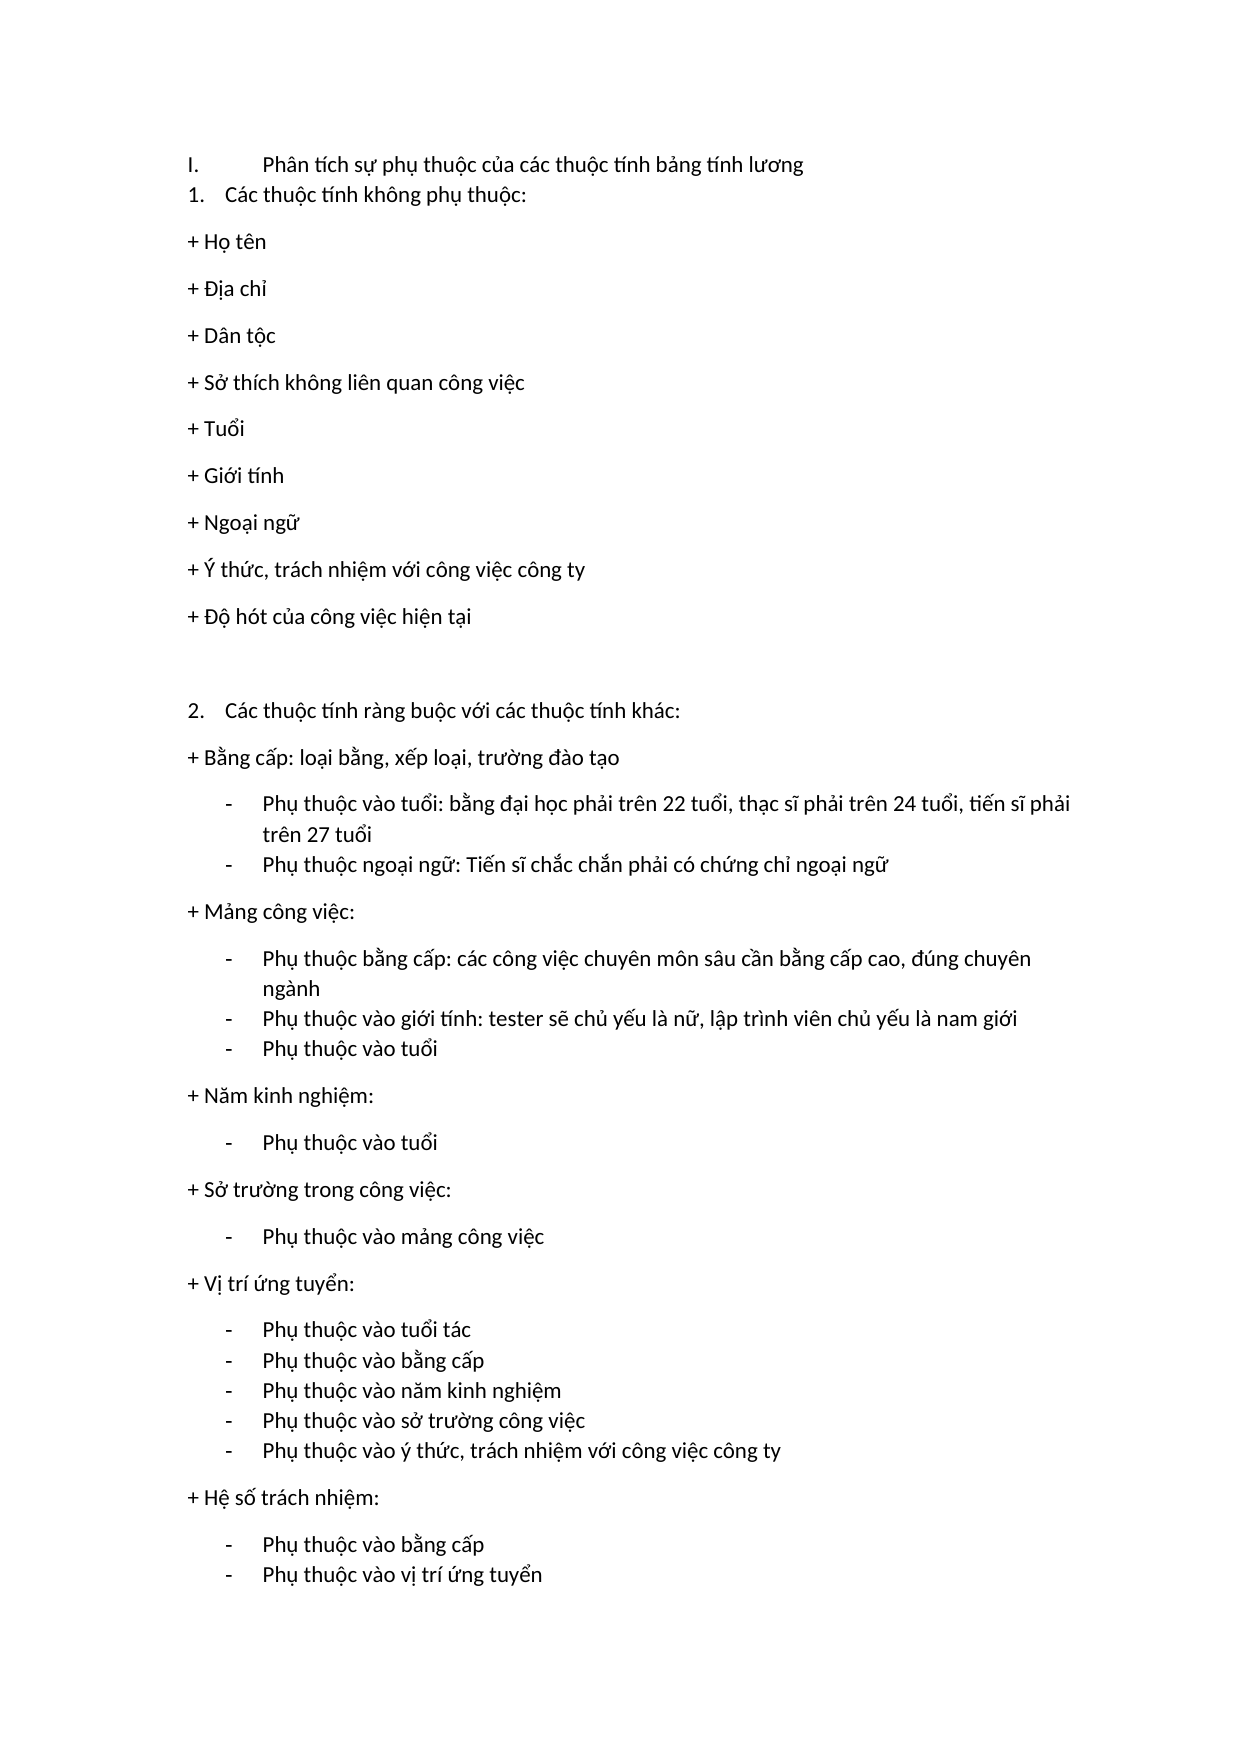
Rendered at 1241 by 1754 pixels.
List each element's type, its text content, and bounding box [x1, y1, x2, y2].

text + Bằng cấp: loại bằng, xếp loại, trường đào tạo [187, 743, 1090, 771]
text + Ý thức, trách nhiệm với công việc công ty [187, 555, 1090, 583]
text + Độ hót của công việc hiện tại [187, 602, 1090, 630]
list Phụ thuộc vào mảng công việc [225, 1222, 1090, 1250]
text + Giới tính [187, 461, 1090, 489]
text + Hệ số trách nhiệm: [187, 1483, 1090, 1511]
list Phụ thuộc vào tuổi tác [225, 1316, 1090, 1344]
list Phụ thuộc ngoại ngữ: Tiến sĩ chắc chắn phải có chứng chỉ ngoại ngữ [225, 850, 1090, 878]
list Phụ thuộc vào vị trí ứng tuyển [225, 1560, 1090, 1588]
list Phụ thuộc vào năm kinh nghiệm [225, 1376, 1090, 1404]
list Phân tích sự phụ thuộc của các thuộc tính bảng tính lương [187, 150, 1090, 178]
list Phụ thuộc bằng cấp: các công việc chuyên môn sâu cần bằng cấp cao, đúng chuyên ngành [225, 944, 1090, 1002]
text + Dân tộc [187, 321, 1090, 349]
list Phụ thuộc vào ý thức, trách nhiệm với công việc công ty [225, 1436, 1090, 1464]
text + Mảng công việc: [187, 897, 1090, 925]
text + Sở trường trong công việc: [187, 1175, 1090, 1203]
list Phụ thuộc vào bằng cấp [225, 1346, 1090, 1374]
list Phụ thuộc vào sở trường công việc [225, 1406, 1090, 1434]
text + Vị trí ứng tuyển: [187, 1269, 1090, 1297]
list Phụ thuộc vào giới tính: tester sẽ chủ yếu là nữ, lập trình viên chủ yếu là nam giới [225, 1004, 1090, 1032]
list Các thuộc tính không phụ thuộc: [187, 180, 1090, 208]
text + Sở thích không liên quan công việc [187, 368, 1090, 396]
list Phụ thuộc vào bằng cấp [225, 1530, 1090, 1558]
text + Năm kinh nghiệm: [187, 1081, 1090, 1109]
text + Họ tên [187, 227, 1090, 255]
list Phụ thuộc vào tuổi: bằng đại học phải trên 22 tuổi, thạc sĩ phải trên 24 tuổi, tiến sĩ phải trên 27 tuổi [225, 789, 1090, 848]
text + Ngoại ngữ [187, 508, 1090, 536]
list Các thuộc tính ràng buộc với các thuộc tính khác: [187, 696, 1090, 724]
list Phụ thuộc vào tuổi [225, 1128, 1090, 1156]
text + Tuổi [187, 414, 1090, 443]
text + Địa chỉ [187, 274, 1090, 302]
list Phụ thuộc vào tuổi [225, 1034, 1090, 1062]
